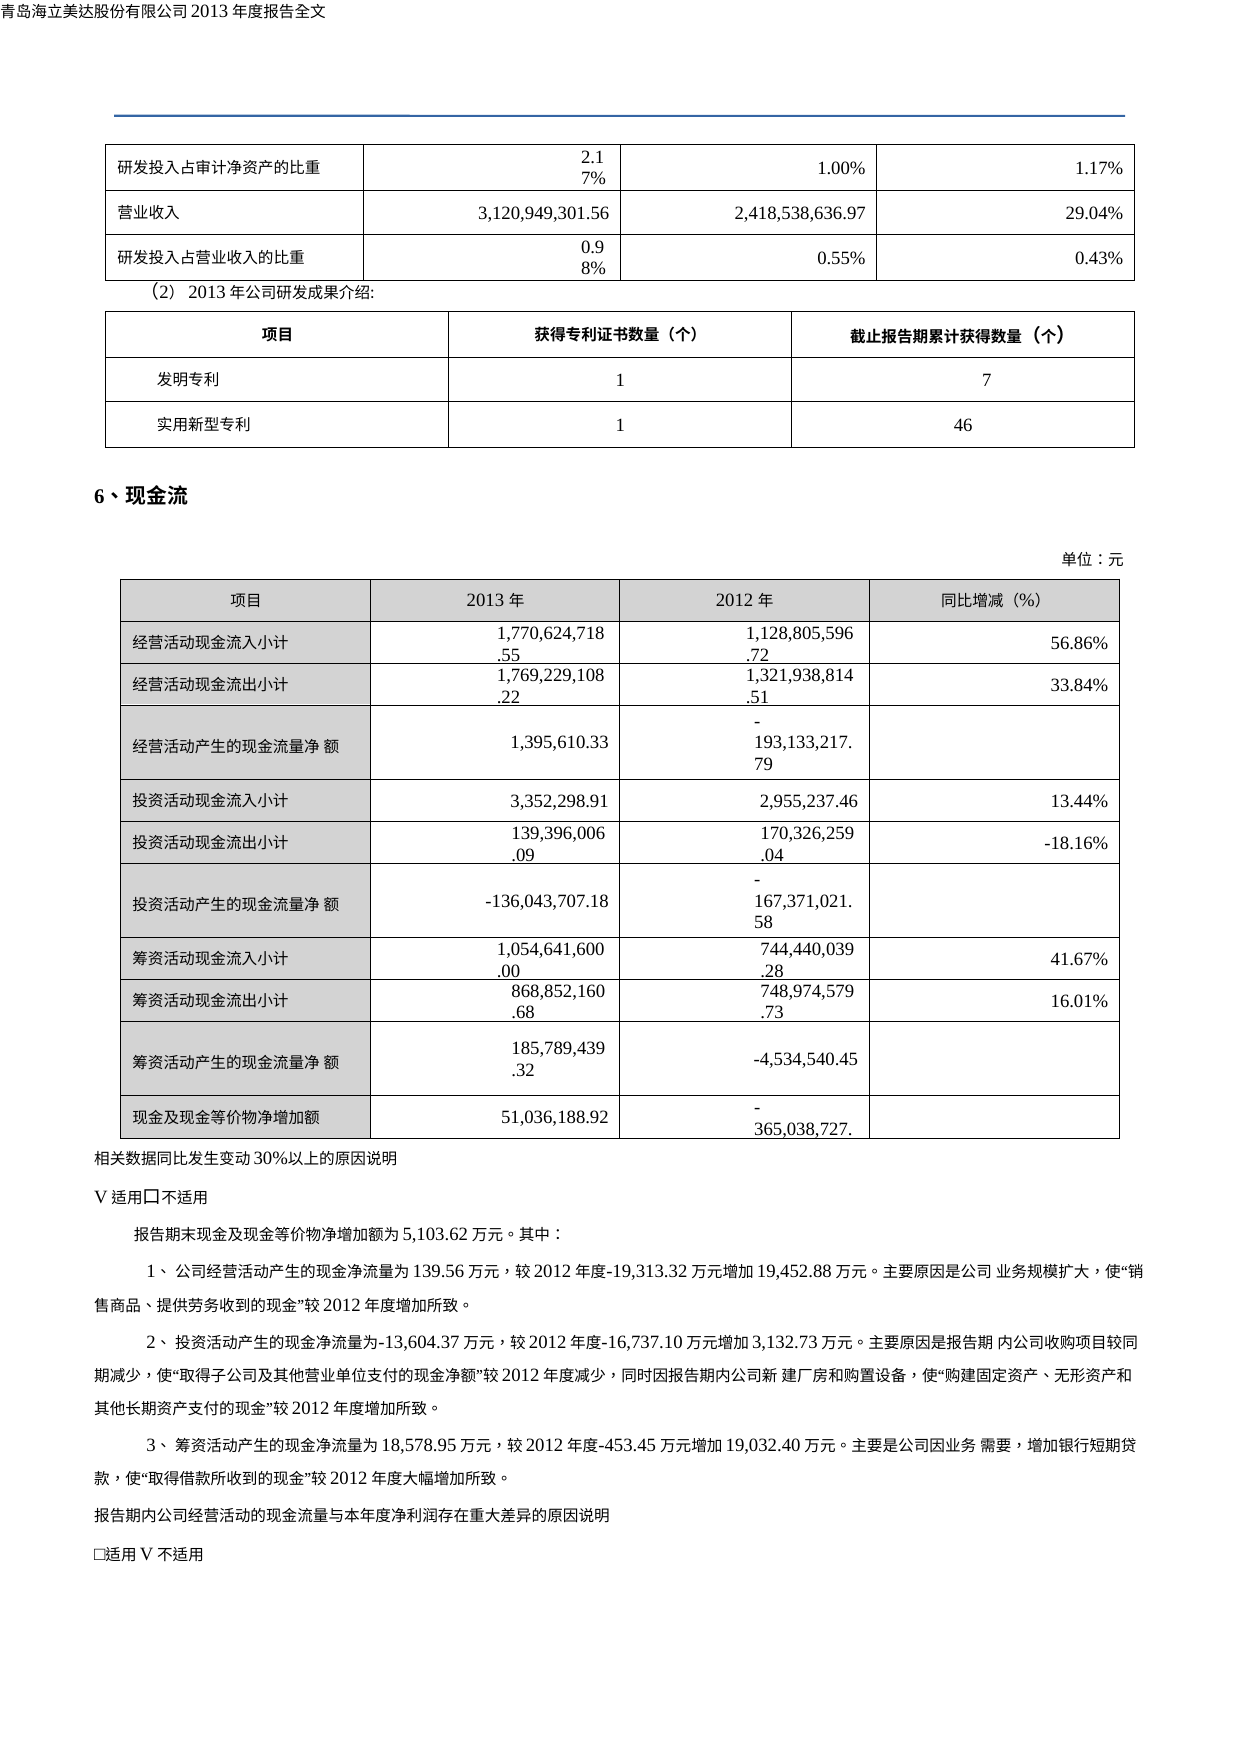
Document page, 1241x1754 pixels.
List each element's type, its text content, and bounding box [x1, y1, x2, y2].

text 2、 投资活动产生的现金净流量为-13,604.37万元，较2012年度-16,737.10万元增加3,132.73万元。主要原因是报告期 内公司收购项目较同期减少，使“取得子公司及其他营业单位支付的现金净额”较2012年度减少，同时因报告期内公司新 建厂房和购置设备，使“购建固定资产、无形资产和其他长期资产支付的现金”较2012年度增加所致。 [94, 1322, 1146, 1421]
table_cell -193,133,217.79 [620, 706, 869, 779]
table_cell 185,789,439.32 [371, 1022, 619, 1095]
table_cell 56.86% [870, 622, 1119, 663]
table_cell 1 [449, 402, 791, 447]
table_cell 经营活动现金流出小计 [121, 664, 370, 704]
table_cell 2,955,237.46 [620, 780, 869, 821]
table_cell 0.98% [364, 235, 620, 279]
table_cell 16.01% [870, 980, 1119, 1021]
table_cell 0.55% [621, 235, 876, 279]
table_header 1.17% [877, 145, 1134, 189]
table_cell 投资活动现金流入小计 [121, 780, 370, 821]
table_cell [870, 864, 1119, 937]
table_cell -18.16% [870, 822, 1119, 863]
table_cell 744,440,039.28 [620, 938, 869, 979]
table_cell [870, 1096, 1119, 1138]
table_cell 营业收入 [106, 191, 363, 234]
table_cell 经营活动现金流入小计 [121, 622, 370, 663]
table_cell 868,852,160.68 [371, 980, 619, 1021]
table_cell 1,770,624,718.55 [371, 622, 619, 663]
table_cell 筹资活动现金流入小计 [121, 938, 370, 979]
table_cell 筹资活动现金流出小计 [121, 980, 370, 1021]
table_cell 研发投入占营业收入的比重 [106, 235, 363, 279]
table_cell 139,396,006.09 [371, 822, 619, 863]
text 1、 公司经营活动产生的现金净流量为139.56万元，较2012年度-19,313.32万元增加19,452.88万元。主要原因是公司 业务规模扩大，使“销售商品、提供劳务收到的现金”较2012年度增加所致。 [94, 1251, 1146, 1318]
table_cell 170,326,259.04 [620, 822, 869, 863]
table_cell 0.43% [877, 235, 1134, 279]
table_cell -136,043,707.18 [371, 864, 619, 937]
table_cell 1,054,641,600.00 [371, 938, 619, 979]
table_cell 29.04% [877, 191, 1134, 234]
table_cell [870, 706, 1119, 779]
table_cell 投资活动现金流出小计 [121, 822, 370, 863]
table_cell 1,769,229,108.22 [371, 664, 619, 704]
table_cell 1 [449, 358, 791, 401]
text 相关数据同比发生变动30%以上的原因说明 [94, 1147, 1146, 1169]
table_cell -4,534,540.45 [620, 1022, 869, 1095]
table_cell 13.44% [870, 780, 1119, 821]
text V适用口不适用 [94, 1184, 1146, 1209]
text （2） 2013年公司研发成果介绍: [140, 281, 1146, 303]
table_cell 2,418,538,636.97 [621, 191, 876, 234]
table_cell 748,974,579.73 [620, 980, 869, 1021]
text 6、现金流 [94, 481, 1146, 509]
text 报告期内公司经营活动的现金流量与本年度净利润存在重大差异的原因说明 [94, 1495, 1146, 1528]
table_cell 33.84% [870, 664, 1119, 704]
table_cell 3,352,298.91 [371, 780, 619, 821]
table_header 同比增减（%） [870, 580, 1119, 621]
table_header 2012 年 [620, 580, 869, 621]
table_cell 51,036,188.92 [371, 1096, 619, 1138]
table_header 截止报告期累计获得数量（个） [792, 312, 1134, 357]
table_cell 现金及现金等价物净增加额 [121, 1096, 370, 1138]
table_cell 1,395,610.33 [371, 706, 619, 779]
table_cell 1,321,938,814.51 [620, 664, 869, 704]
text 报告期末现金及现金等价物净增加额为5,103.62万元。其中： [94, 1213, 1146, 1247]
table_header 获得专利证书数量（个） [449, 312, 791, 357]
table_cell 1,128,805,596.72 [620, 622, 869, 663]
table_cell 投资活动产生的现金流量净 额 [121, 864, 370, 937]
table_cell -365,038,727.70 [620, 1096, 869, 1138]
text 3、 筹资活动产生的现金净流量为18,578.95万元，较2012年度-453.45万元增加19,032.40万元。主要是公司因业务 需要，增加银行短期贷款，使“取得借款所收到的现金”较2012年度大幅增加所致。 [94, 1425, 1146, 1491]
table_cell 筹资活动产生的现金流量净 额 [121, 1022, 370, 1095]
table_header 项目 [121, 580, 370, 621]
table_cell 3,120,949,301.56 [364, 191, 620, 234]
table_header 研发投入占审计净资产的比重 [106, 145, 363, 189]
table_cell 发明专利 [106, 358, 448, 401]
table_cell -167,371,021.58 [620, 864, 869, 937]
table_cell [870, 1022, 1119, 1095]
table_cell 41.67% [870, 938, 1119, 979]
table_cell 46 [792, 402, 1134, 447]
table_header 2013 年 [371, 580, 619, 621]
text 单位：元 [94, 549, 1123, 570]
table_header 2.17% [364, 145, 620, 189]
table_header 项目 [106, 312, 448, 357]
table_header 1.00% [621, 145, 876, 189]
table_cell 经营活动产生的现金流量净 额 [121, 706, 370, 779]
table_cell 实用新型专利 [106, 402, 448, 447]
text □适用V不适用 [94, 1543, 1146, 1565]
table_cell 7 [792, 358, 1134, 401]
